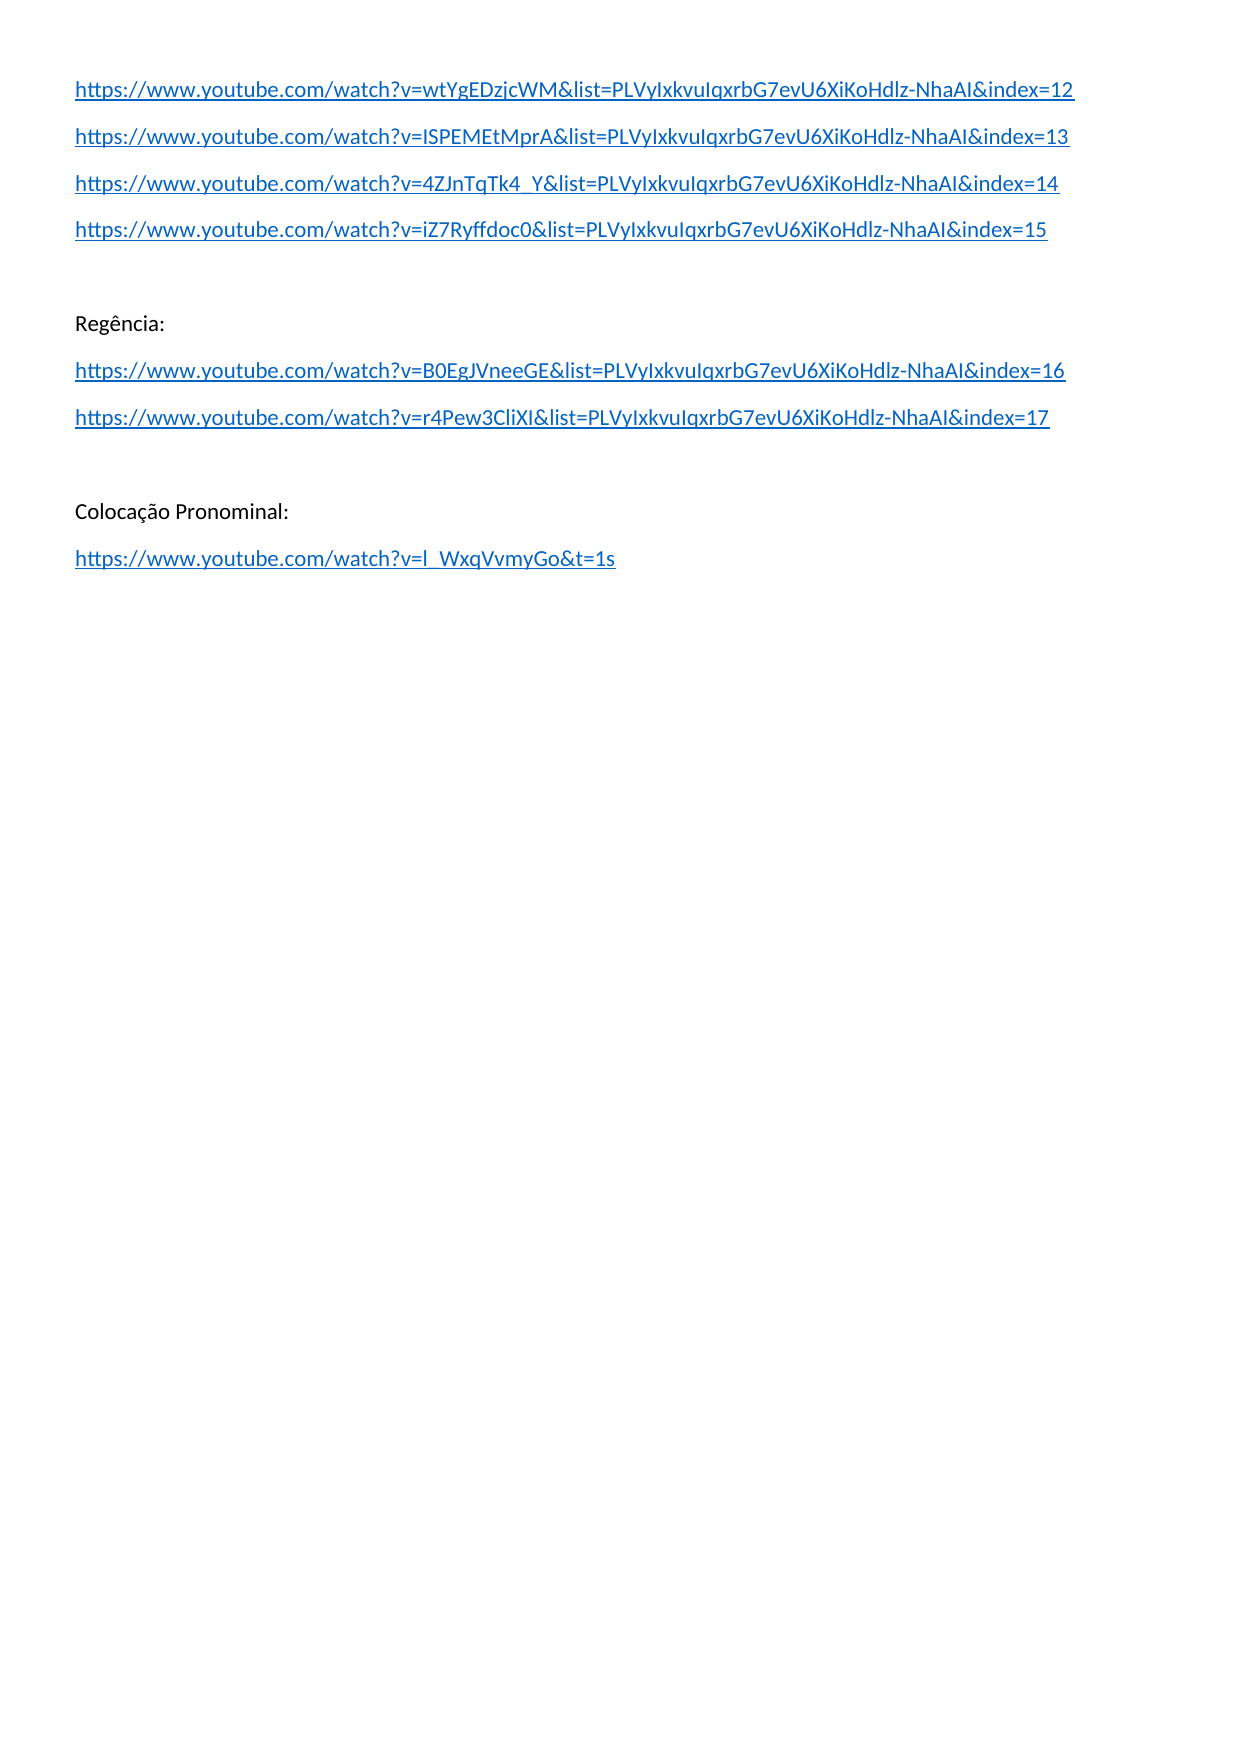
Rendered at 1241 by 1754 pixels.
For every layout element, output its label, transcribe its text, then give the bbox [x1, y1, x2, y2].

text Colocação Pronominal: [75, 497, 1165, 525]
text https://www.youtube.com/watch?v=ISPEMEtMprA&list=PLVyIxkvuIqxrbG7evU6XiKoHdlz-NhaAI&index=13 [75, 122, 1165, 150]
text Regência: [75, 309, 1165, 337]
text https://www.youtube.com/watch?v=r4Pew3CliXI&list=PLVyIxkvuIqxrbG7evU6XiKoHdlz-NhaAI&index=17 [75, 403, 1165, 431]
text https://www.youtube.com/watch?v=l_WxqVvmyGo&t=1s [75, 544, 1165, 572]
text https://www.youtube.com/watch?v=B0EgJVneeGE&list=PLVyIxkvuIqxrbG7evU6XiKoHdlz-NhaAI&index=16 [75, 356, 1165, 384]
text https://www.youtube.com/watch?v=iZ7Ryffdoc0&list=PLVyIxkvuIqxrbG7evU6XiKoHdlz-NhaAI&index=15 [75, 216, 1165, 244]
text https://www.youtube.com/watch?v=wtYgEDzjcWM&list=PLVyIxkvuIqxrbG7evU6XiKoHdlz-NhaAI&index=12 [75, 75, 1165, 103]
text https://www.youtube.com/watch?v=4ZJnTqTk4_Y&list=PLVyIxkvuIqxrbG7evU6XiKoHdlz-NhaAI&index=14 [75, 169, 1165, 197]
